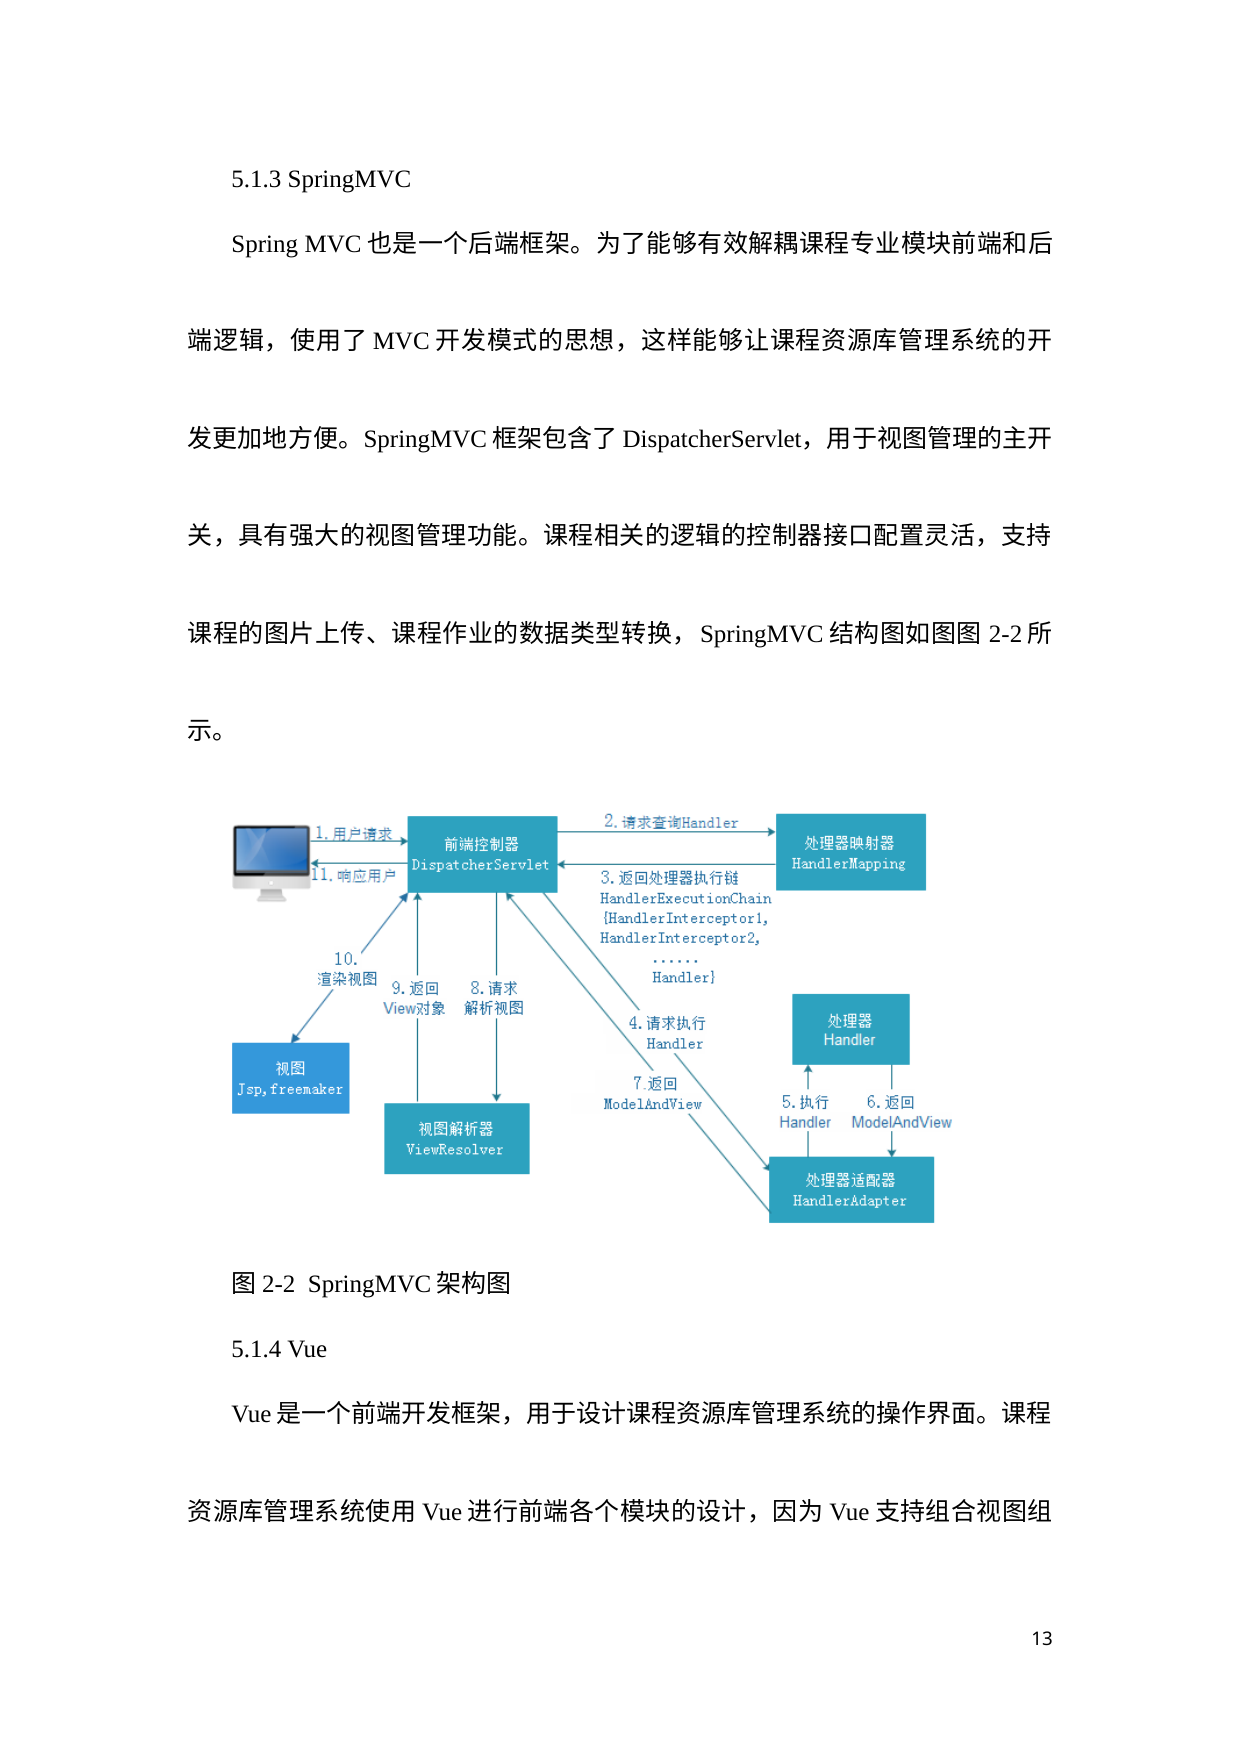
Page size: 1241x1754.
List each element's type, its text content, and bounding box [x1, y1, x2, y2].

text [187, 1379, 1053, 1542]
picture [231, 779, 954, 1230]
text 图 2-2 SpringMVC架构图 [187, 1249, 1053, 1314]
text Spring MVC也是一个后端框架。为了能够有效解耦课程专业模块前端和后端逻辑，使用了MVC开发模式的思想，这样能够让课程资源库管理系统的开发更加地方便。SpringMVC框架包含了DispatcherServlet，用于视图管理的主开关，具有强大的视图管理功能。课程相关的逻辑的控制器接口配置灵活，支持课程的图片上传、课程作业的数据类型转换，SpringMVC结构图如图图 2-2所示。 [187, 209, 1053, 761]
text 5.1.3 SpringMVC [187, 162, 1053, 194]
text 5.1.4 Vue [187, 1332, 1053, 1365]
